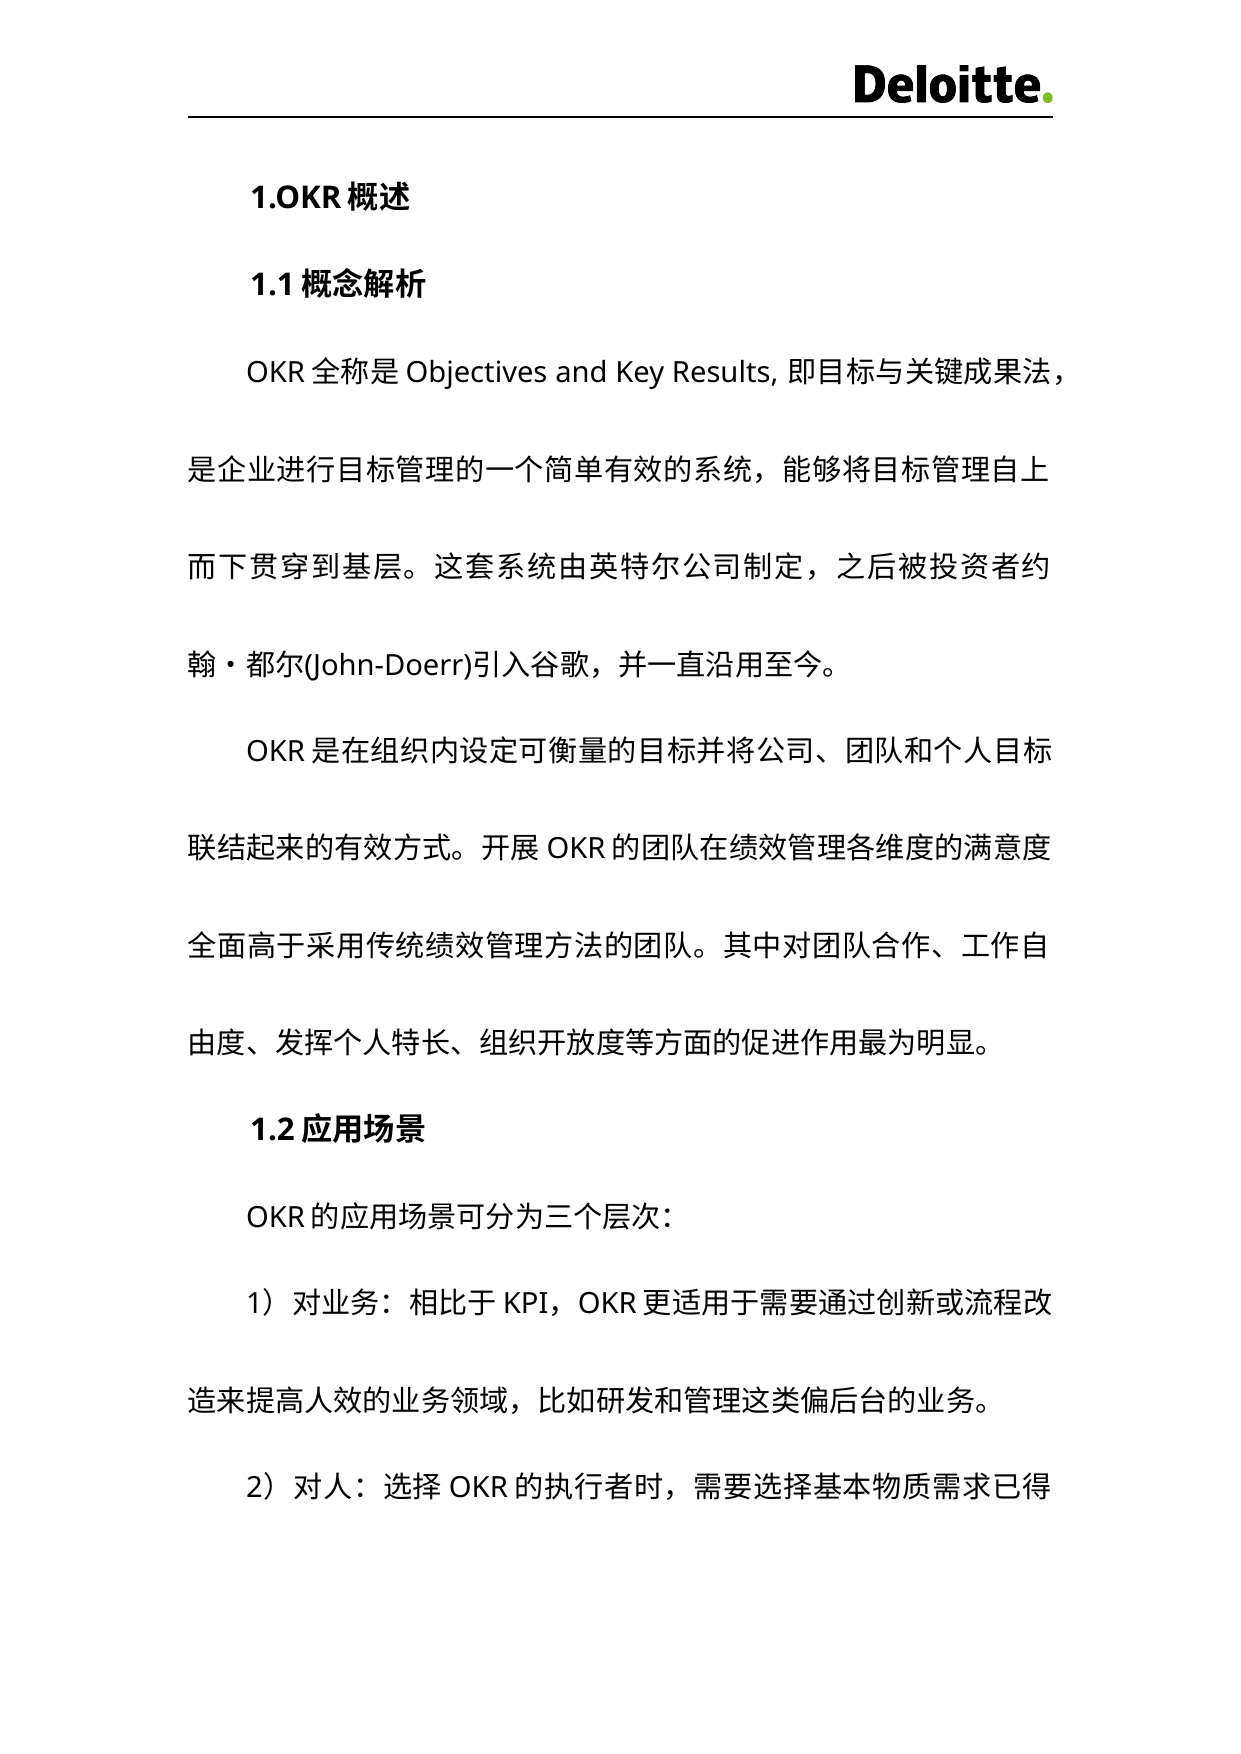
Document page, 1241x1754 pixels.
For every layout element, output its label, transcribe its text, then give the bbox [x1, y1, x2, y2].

picture [855, 65, 1053, 103]
text 1.1概念解析 [187, 250, 1053, 315]
text OKR全称是Objectives and Key Results, 即目标与关键成果法，是企业进行目标管理的一个简单有效的系统，能够将目标管理自上而下贯穿到基层。这套系统由英特尔公司制定，之后被投资者约翰•都尔(John-Doerr)引入谷歌，并一直沿用至今。 [187, 337, 1053, 695]
text 1.OKR概述 [187, 162, 1053, 227]
text OKR是在组织内设定可衡量的目标并将公司、团队和个人目标联结起来的有效方式。开展OKR的团队在绩效管理各维度的满意度全面高于采用传统绩效管理方法的团队。其中对团队合作、工作自由度、发挥个人特长、组织开放度等方面的促进作用最为明显。 [187, 716, 1053, 1073]
text OKR的应用场景可分为三个层次： [187, 1182, 1053, 1247]
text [187, 1452, 1053, 1517]
text 1）对业务：相比于KPI，OKR更适用于需要通过创新或流程改造来提高人效的业务领域，比如研发和管理这类偏后台的业务。 [187, 1268, 1053, 1431]
text 1.2应用场景 [187, 1095, 1053, 1160]
